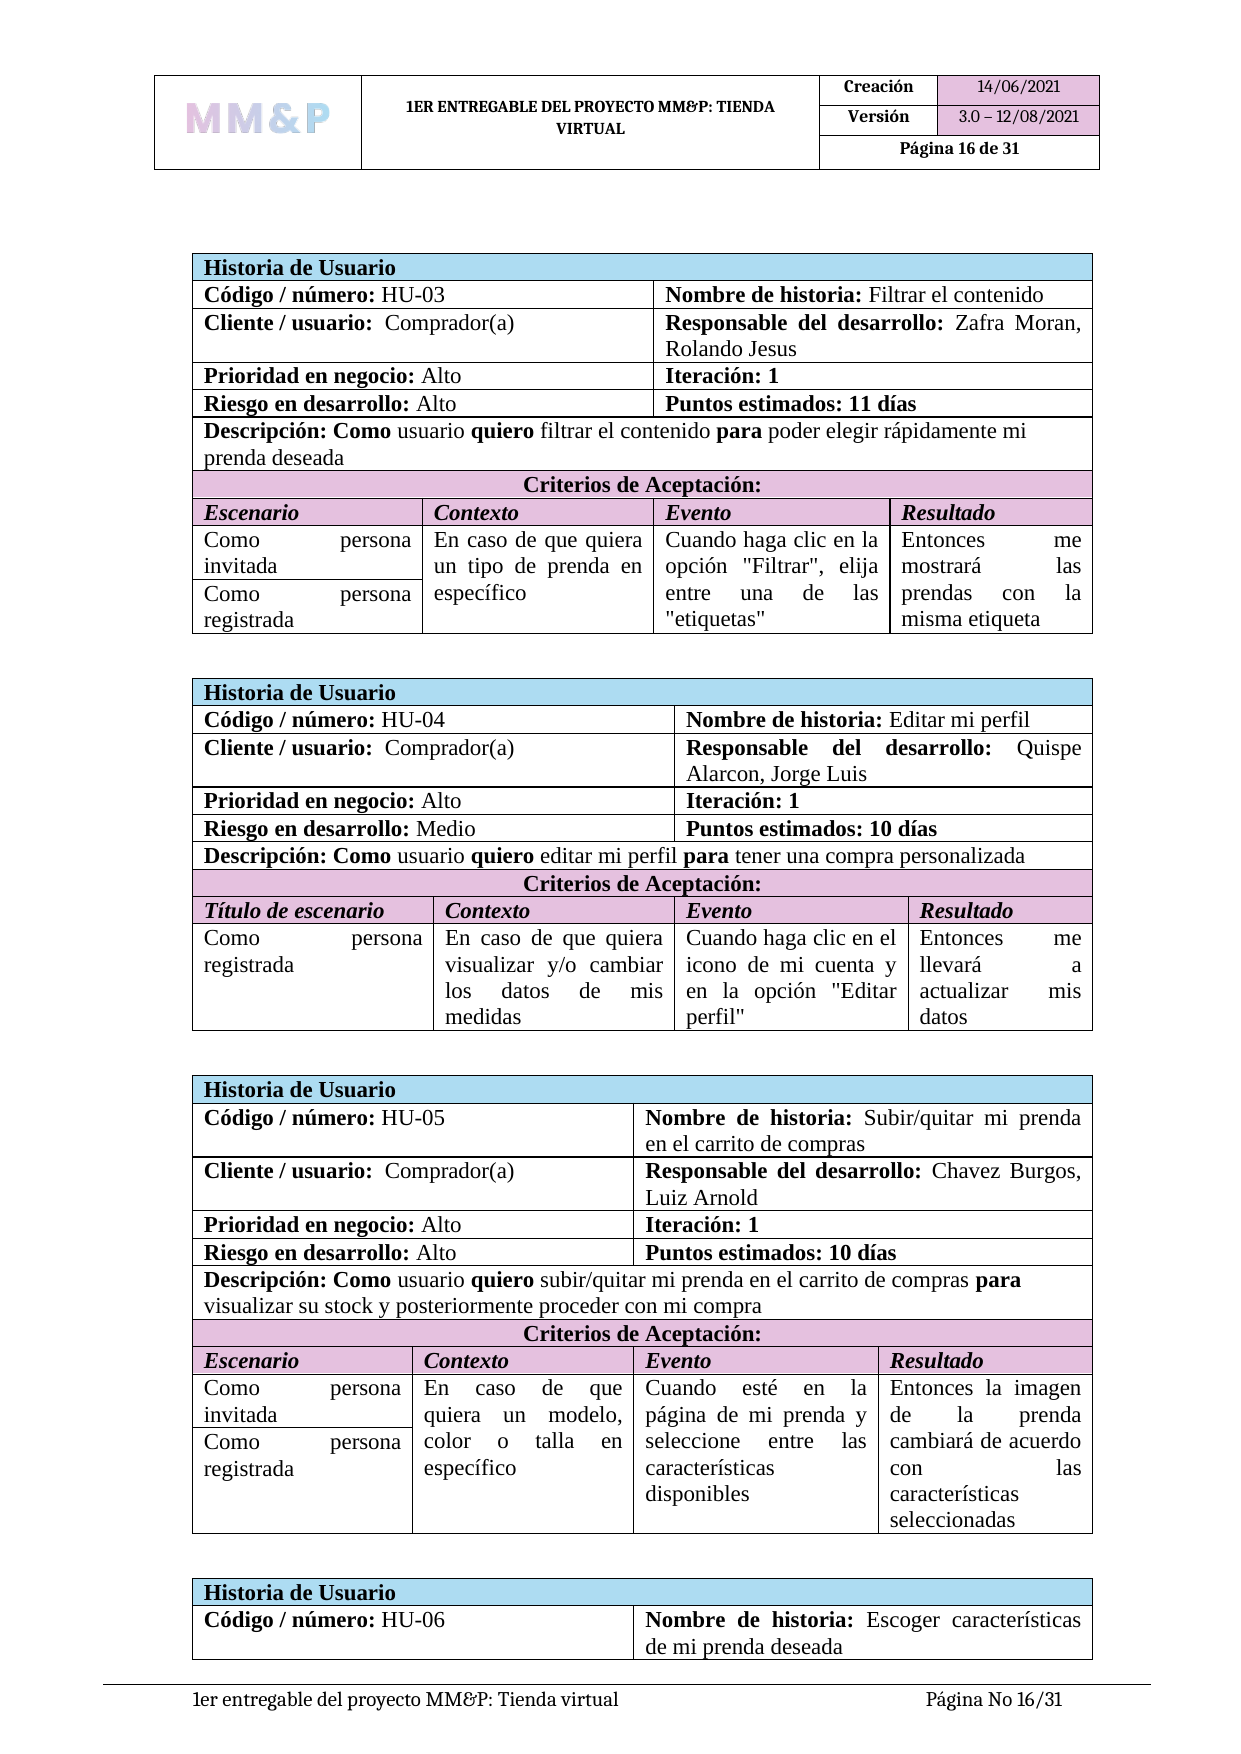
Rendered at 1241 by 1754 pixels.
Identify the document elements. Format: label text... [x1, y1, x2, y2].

table_cell Riesgo en desarrollo: Medio [193, 815, 674, 841]
table_cell Como persona registrada [193, 1428, 412, 1533]
table_cell Cliente / usuario: Comprador(a) [193, 309, 653, 362]
table_cell Como persona invitada [193, 1375, 412, 1427]
table_cell En caso de que quiera visualizar y/o cambiar los datos de mis medidas [434, 924, 674, 1030]
table_header Historia de Usuario [193, 254, 1092, 280]
table_cell Cuando haga clic en la opción "Filtrar", elija entre una de las "etiquetas" [654, 526, 889, 632]
table_cell Responsable del desarrollo: Chavez Burgos, Luiz Arnold [634, 1158, 1092, 1210]
table_cell Descripción: Como usuario quiero filtrar el contenido para poder elegir rápidamente mi prenda deseada [193, 418, 1092, 470]
table_cell Responsable del desarrollo: Quispe Alarcon, Jorge Luis [675, 734, 1092, 786]
table_cell Entonces me llevará a actualizar mis datos [909, 924, 1092, 1030]
table_header Historia de Usuario [193, 1076, 1092, 1103]
table_cell Cuando esté en la página de mi prenda y seleccione entre las características disponibles [634, 1375, 878, 1533]
table_cell Criterios de Aceptación: [193, 471, 1092, 497]
table_cell Código / número: HU-04 [193, 706, 674, 733]
table_cell Nombre de historia: Editar mi perfil [675, 706, 1092, 733]
table_cell Cliente / usuario: Comprador(a) [193, 734, 674, 786]
picture [186, 103, 330, 134]
table_cell Iteración: 1 [654, 363, 1092, 389]
table_cell Contexto [413, 1347, 633, 1373]
table_cell Prioridad en negocio: Alto [193, 363, 653, 389]
table_cell Entonces me mostrará las prendas con la misma etiqueta [891, 526, 1092, 632]
table_cell Resultado [891, 499, 1092, 525]
table_cell Contexto [423, 499, 653, 525]
table_cell Cliente / usuario: Comprador(a) [193, 1158, 633, 1210]
table_cell Puntos estimados: 10 días [675, 815, 1092, 841]
table_cell Prioridad en negocio: Alto [193, 1211, 633, 1237]
table_cell Cuando haga clic en el icono de mi cuenta y en la opción "Editar perfil" [675, 924, 908, 1030]
table_cell Código / número: HU-06 [193, 1606, 633, 1659]
table_cell Nombre de historia: Escoger características de mi prenda deseada [634, 1606, 1092, 1659]
table_cell Criterios de Aceptación: [193, 870, 1092, 896]
table_cell Como persona registrada [193, 924, 433, 1030]
table_cell Como persona invitada [278, 526, 422, 579]
table_cell Código / número: HU-03 [193, 281, 653, 308]
table_cell Riesgo en desarrollo: Alto [193, 1239, 633, 1265]
table_cell Evento [675, 897, 908, 923]
table_cell Iteración: 1 [634, 1211, 1092, 1237]
table_cell En caso de que quiera un tipo de prenda en específico [423, 526, 653, 632]
table_cell En caso de que quiera un modelo, color o talla en específico [413, 1375, 633, 1533]
table_cell Entonces la imagen de la prenda cambiará de acuerdo con las características seleccionadas [879, 1375, 1092, 1533]
table_cell Iteración: 1 [675, 788, 1092, 814]
table_cell Escenario [193, 499, 422, 525]
table_header Historia de Usuario [193, 1579, 1092, 1605]
table_cell Código / número: HU-05 [193, 1104, 633, 1156]
table_cell Descripción: Como usuario quiero editar mi perfil para tener una compra personalizada [193, 842, 1092, 868]
table_cell Criterios de Aceptación: [193, 1320, 1092, 1346]
table_cell Escenario [193, 1347, 412, 1373]
table_cell Descripción: Como usuario quiero subir/quitar mi prenda en el carrito de compras para visualizar su stock y posteriormente proceder con mi compra [193, 1266, 1092, 1319]
table_cell Nombre de historia: Filtrar el contenido [654, 281, 1092, 308]
table_cell Riesgo en desarrollo: Alto [193, 390, 653, 416]
table_cell Como persona registrada [294, 580, 422, 632]
table_cell Puntos estimados: 10 días [634, 1239, 1092, 1265]
table_cell Evento [634, 1347, 878, 1373]
table_cell Contexto [434, 897, 674, 923]
table_cell Nombre de historia: Subir/quitar mi prenda en el carrito de compras [634, 1104, 1092, 1156]
table_cell Responsable del desarrollo: Zafra Moran, Rolando Jesus [654, 309, 1092, 362]
table_header Historia de Usuario [193, 679, 1092, 705]
table_cell Evento [654, 499, 889, 525]
table_cell Resultado [909, 897, 1092, 923]
table_cell Puntos estimados: 11 días [654, 390, 1092, 416]
table_cell Resultado [879, 1347, 1092, 1373]
table_cell Prioridad en negocio: Alto [193, 788, 674, 814]
table_cell Título de escenario [193, 897, 433, 923]
